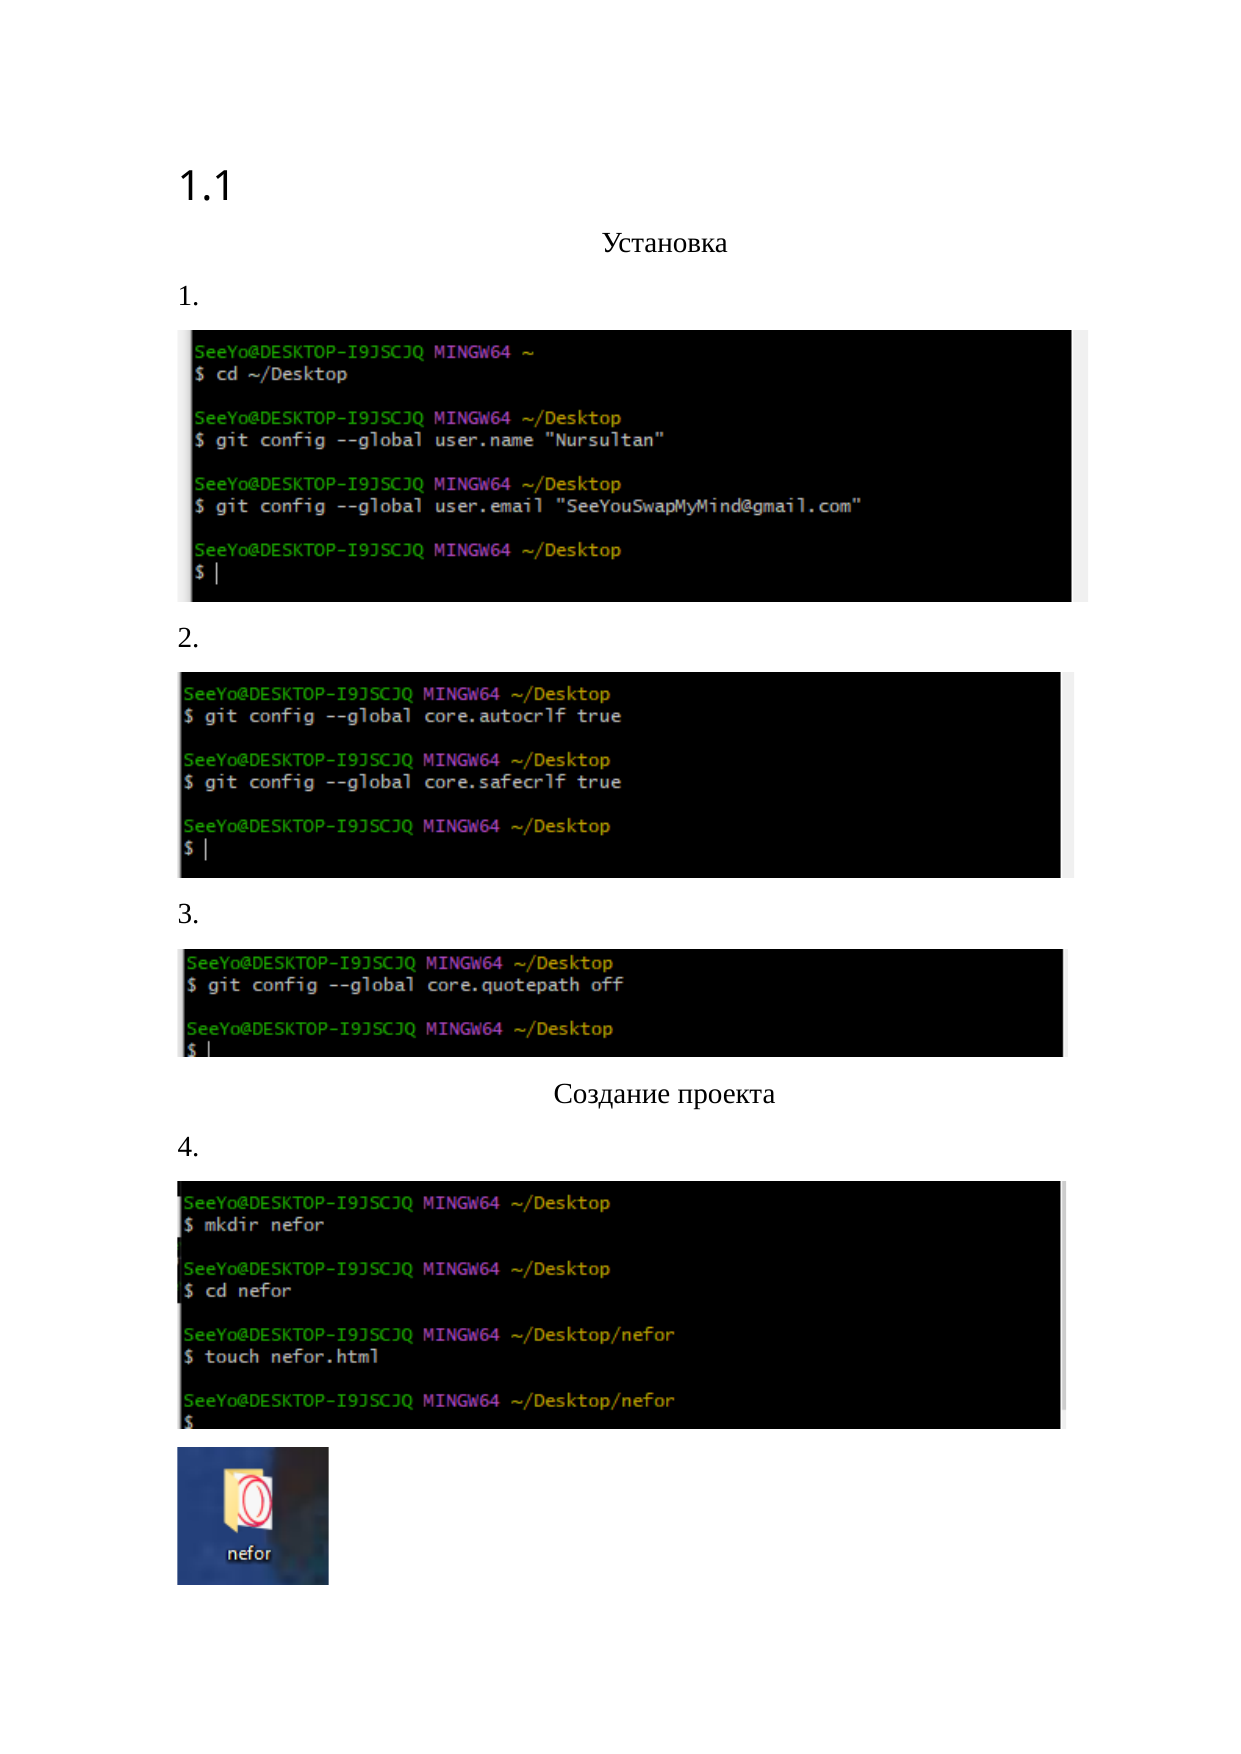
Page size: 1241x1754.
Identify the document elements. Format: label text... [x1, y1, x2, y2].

subtitle 1.1 [177, 156, 1152, 212]
text Установка [177, 225, 1152, 259]
text 2. [177, 620, 1152, 653]
text Создание проекта [177, 1076, 1152, 1109]
text 1. [177, 278, 1152, 312]
picture [177, 1181, 1067, 1429]
text 4. [177, 1129, 1152, 1162]
picture [177, 672, 1075, 878]
picture [177, 1447, 329, 1585]
picture [177, 949, 1068, 1057]
text 3. [177, 896, 1152, 930]
picture [177, 330, 1089, 602]
